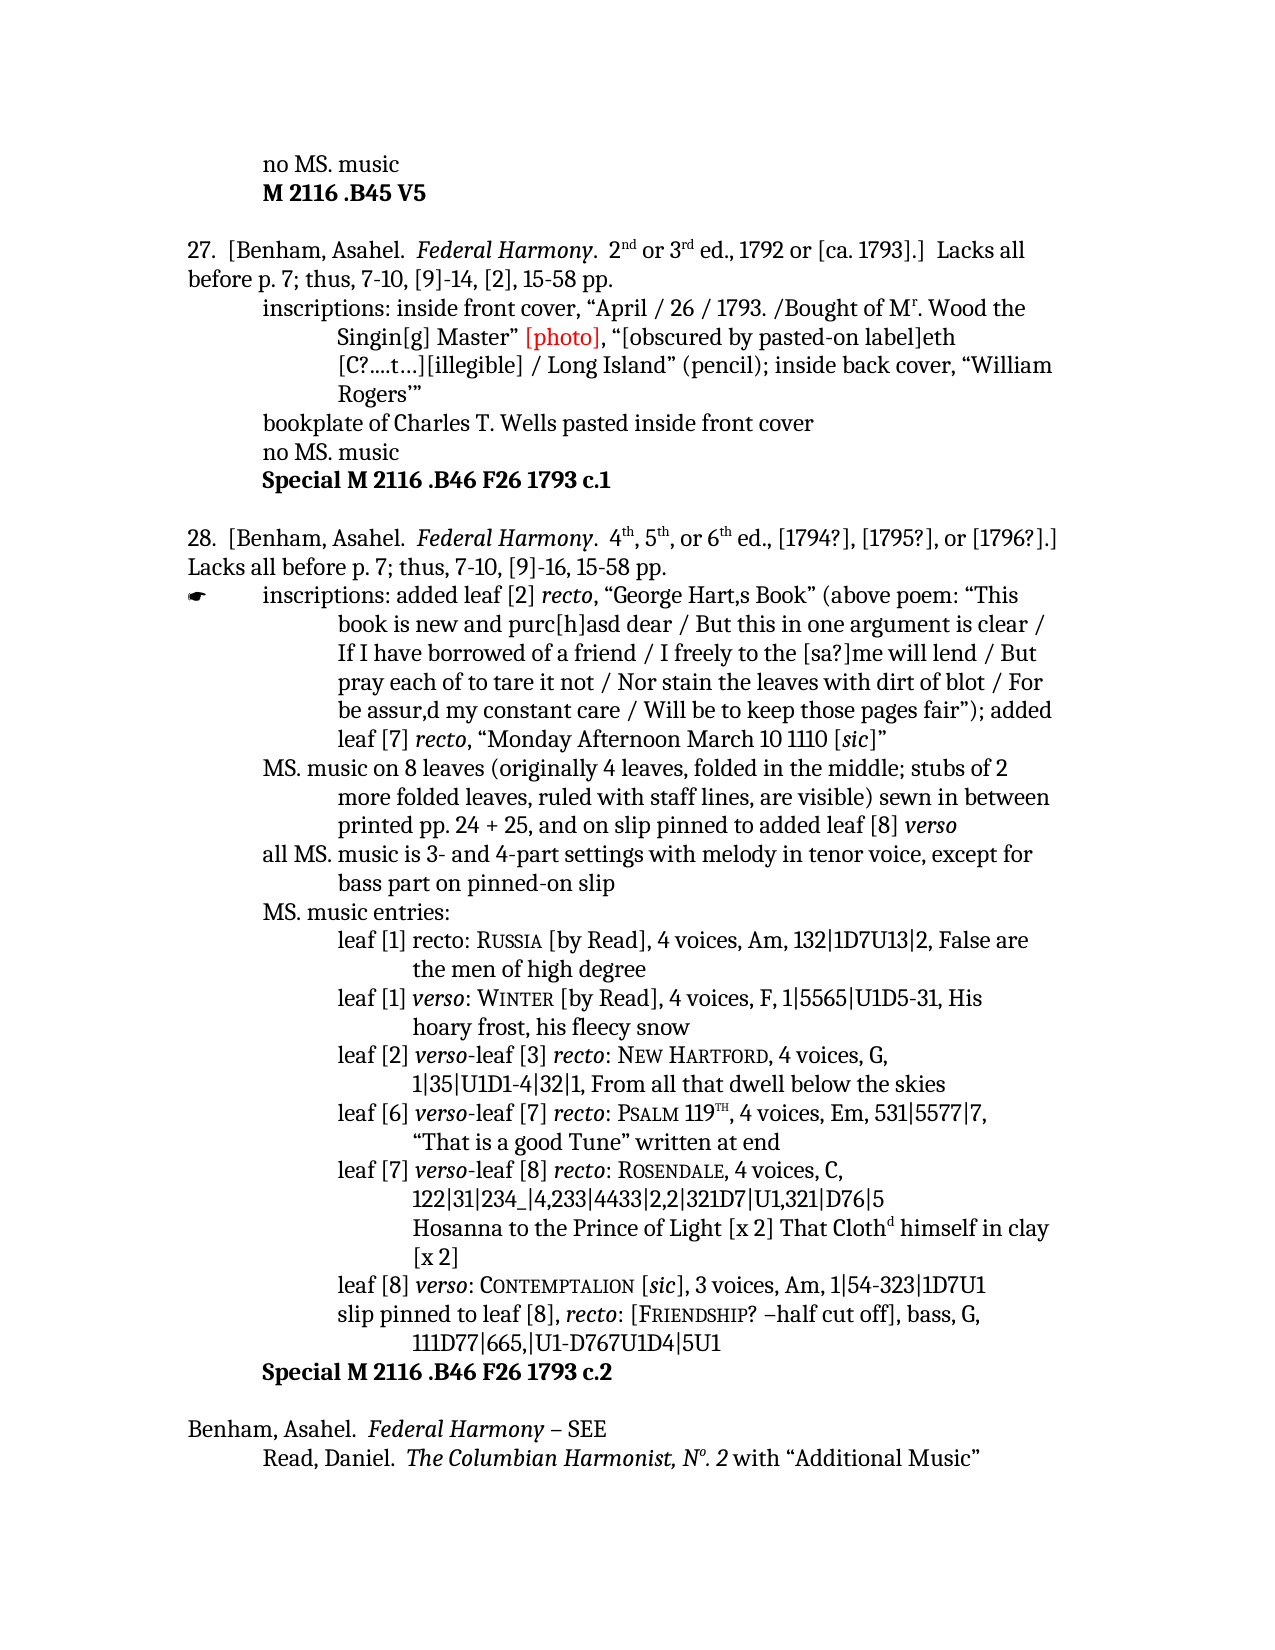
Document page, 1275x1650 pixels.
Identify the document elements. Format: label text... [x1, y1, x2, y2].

text no MS. music [187, 150, 1087, 179]
text Benham, Asahel. Federal Harmony – SEE [187, 1415, 1087, 1444]
text Special M 2116 .B46 F26 1793 c.1 [187, 466, 1087, 495]
text 111D77|665,|U1-D767U1D4|5U1 [187, 1329, 1087, 1357]
text slip pinned to leaf [8], recto: [Friendship? –half cut off], bass, G, [187, 1300, 1087, 1329]
text Special M 2116 .B46 F26 1793 c.2 [187, 1357, 1087, 1386]
text If I have borrowed of a friend / I freely to the [sa?]me will lend / But [187, 639, 1087, 667]
text 28. [Benham, Asahel. Federal Harmony. 4th, 5th, or 6th ed., [1794?], [1795?], or [1796?].] Lacks all before p. 7; thus, 7-10, [9]-16, 15-58 pp. [187, 524, 1087, 581]
text hoary frost, his fleecy snow [187, 1012, 1087, 1041]
text [C?....t…][illegible] / Long Island” (pencil); inside back cover, “William [187, 351, 1087, 380]
text MS. music entries: [187, 897, 1087, 926]
text more folded leaves, ruled with staff lines, are visible) sewn in between [187, 782, 1087, 811]
text leaf [2] verso-leaf [3] recto: New Hartford, 4 voices, G, [187, 1041, 1087, 1070]
text leaf [1] recto: Russia [by Read], 4 voices, Am, 132|1D7U13|2, False are [187, 926, 1087, 955]
text leaf [7] verso-leaf [8] recto: Rosendale, 4 voices, C, [187, 1156, 1087, 1185]
text inscriptions: inside front cover, “April / 26 / 1793. /Bought of Mr. Wood the [187, 294, 1087, 322]
text leaf [1] verso: Winter [by Read], 4 voices, F, 1|5565|U1D5-31, His [187, 984, 1087, 1012]
text be assur,d my constant care / Will be to keep those pages fair”); added [187, 696, 1087, 725]
text 1|35|U1D1-4|32|1, From all that dwell below the skies [187, 1070, 1087, 1099]
text pray each of to tare it not / Nor stain the leaves with dirt of blot / For [187, 667, 1087, 696]
text Rogers’” [187, 380, 1087, 409]
text [x 2] [187, 1242, 1087, 1271]
text leaf [6] verso-leaf [7] recto: Psalm 119th, 4 voices, Em, 531|5577|7, [187, 1099, 1087, 1127]
text Singin[g] Master” [photo], “[obscured by pasted-on label]eth [187, 322, 1087, 351]
text book is new and purc[h]asd dear / But this in one argument is clear / [187, 610, 1087, 639]
text inscriptions: added leaf [2] recto, “George Hart,s Book” (above poem: “This [187, 581, 1087, 610]
text leaf [8] verso: Contemptalion [sic], 3 voices, Am, 1|54-323|1D7U1 [187, 1271, 1087, 1300]
text “That is a good Tune” written at end [187, 1127, 1087, 1156]
text 122|31|234_|4,233|4433|2,2|321D7|U1,321|D76|5 [187, 1185, 1087, 1214]
text no MS. music [187, 437, 1087, 466]
text printed pp. 24 + 25, and on slip pinned to added leaf [8] verso [187, 811, 1087, 840]
text the men of high degree [187, 955, 1087, 984]
text Hosanna to the Prince of Light [x 2] That Clothd himself in clay [187, 1214, 1087, 1242]
text bookplate of Charles T. Wells pasted inside front cover [187, 409, 1087, 437]
text all MS. music is 3- and 4-part settings with melody in tenor voice, except for [187, 840, 1087, 869]
text 27. [Benham, Asahel. Federal Harmony. 2nd or 3rd ed., 1792 or [ca. 1793].] Lacks all before p. 7; thus, 7-10, [9]-14, [2], 15-58 pp. [187, 236, 1087, 294]
text Read, Daniel. The Columbian Harmonist, No. 2 with “Additional Music” [187, 1444, 1087, 1472]
text leaf [7] recto, “Monday Afternoon March 10 1110 [sic]” [187, 725, 1087, 754]
text M 2116 .B45 V5 [187, 179, 1087, 207]
text bass part on pinned-on slip [187, 869, 1087, 897]
text MS. music on 8 leaves (originally 4 leaves, folded in the middle; stubs of 2 [187, 754, 1087, 782]
